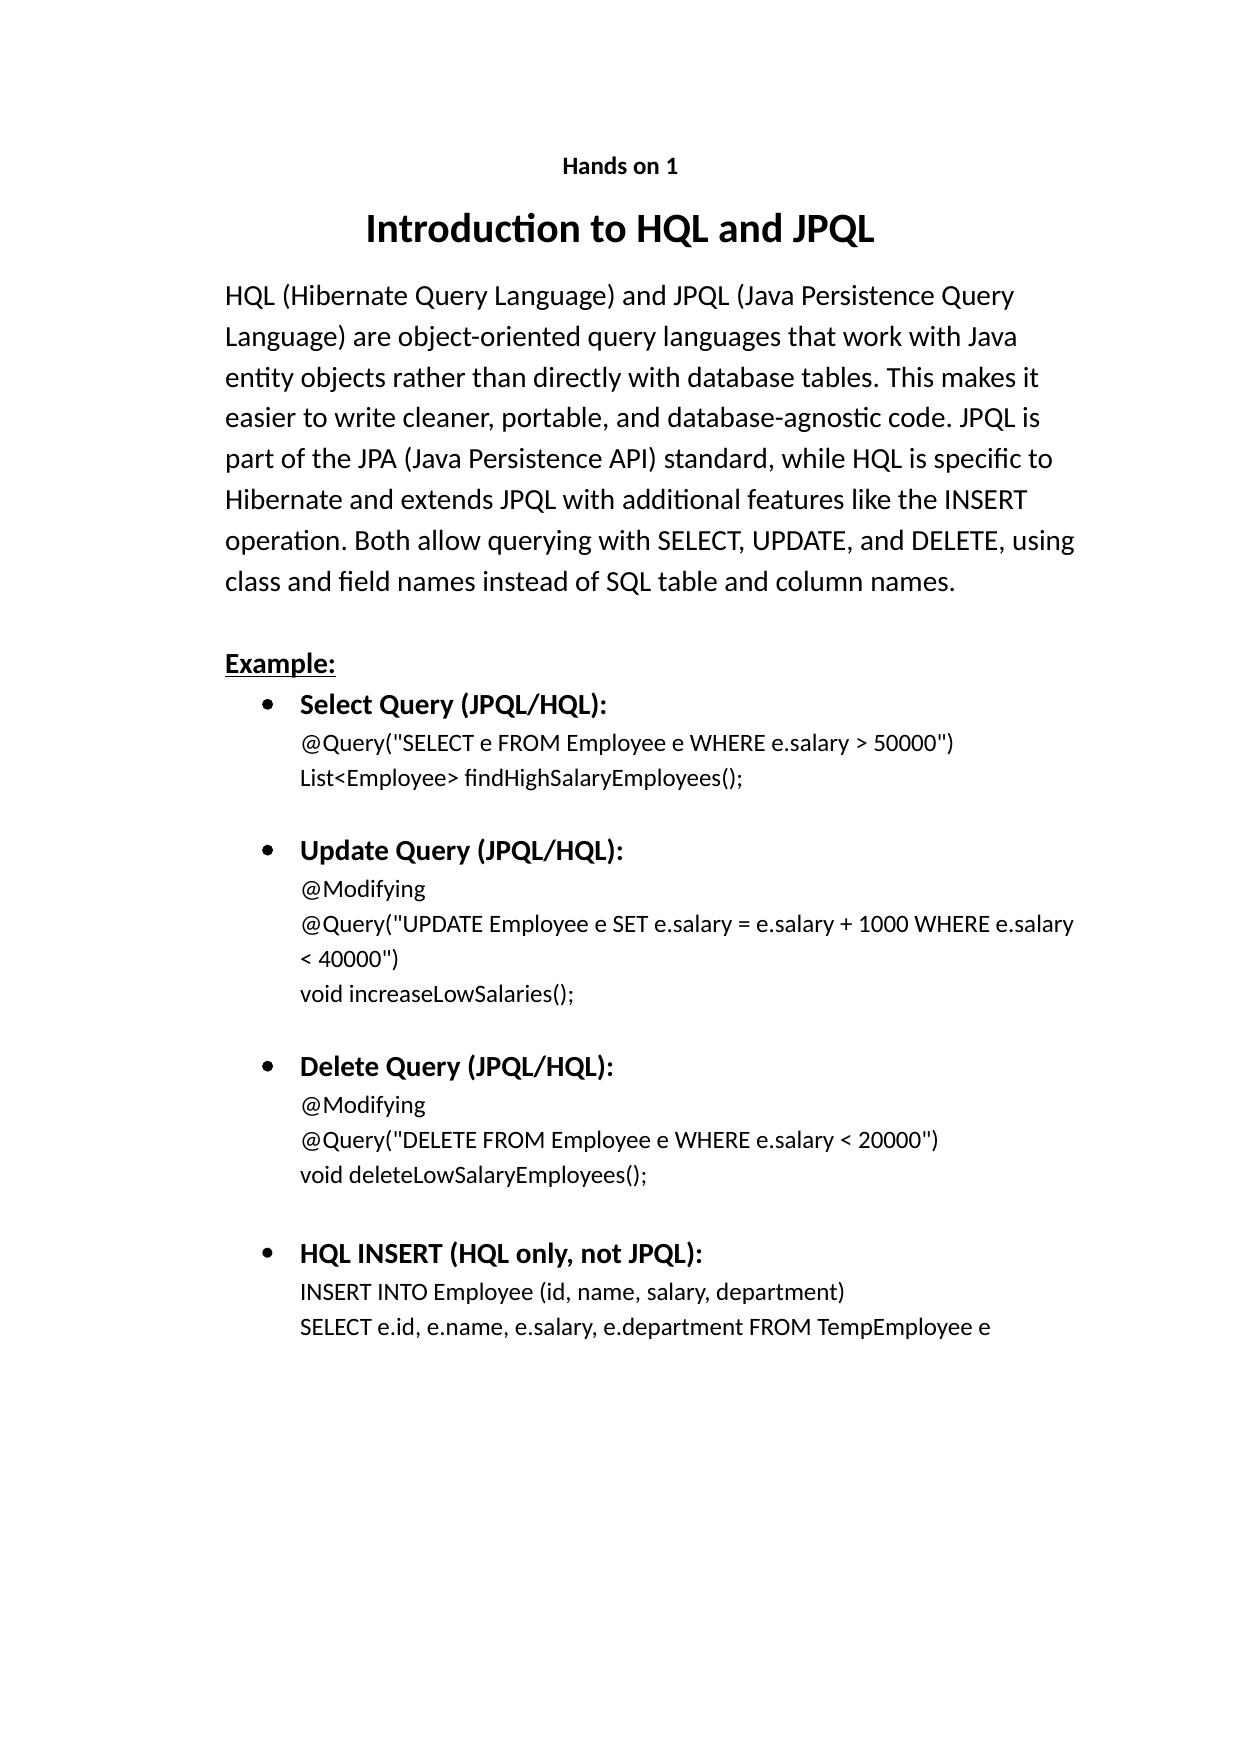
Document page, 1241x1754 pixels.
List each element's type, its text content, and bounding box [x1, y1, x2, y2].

list SELECT e.id, e.name, e.salary, e.department FROM TempEmployee e [300, 1311, 1090, 1341]
list Update Query (JPQL/HQL): [262, 832, 1090, 868]
list @Modifying [300, 1089, 1090, 1119]
list Delete Query (JPQL/HQL): [262, 1048, 1090, 1084]
text Hands on 1 [150, 150, 1090, 181]
list Example: [225, 645, 1090, 681]
list List<Employee> findHighSalaryEmployees(); [300, 762, 1090, 793]
list void increaseLowSalaries(); [300, 978, 1090, 1008]
list INSERT INTO Employee (id, name, salary, department) [300, 1276, 1090, 1306]
list @Modifying [300, 873, 1090, 903]
list HQL INSERT (HQL only, not JPQL): [262, 1235, 1090, 1271]
list HQL (Hibernate Query Language) and JPQL (Java Persistence Query Language) are object-oriented query languages that work with Java entity objects rather than directly with database tables. This makes it easier to write cleaner, portable, and database-agnostic code. JPQL is part of the JPA (Java Persistence API) standard, while HQL is specific to Hibernate and extends JPQL with additional features like the INSERT operation. Both allow querying with SELECT, UPDATE, and DELETE, using class and field names instead of SQL table and column names. [225, 277, 1090, 599]
list @Query("DELETE FROM Employee e WHERE e.salary < 20000") [300, 1124, 1090, 1154]
list void deleteLowSalaryEmployees(); [300, 1159, 1090, 1189]
list @Query("UPDATE Employee e SET e.salary = e.salary + 1000 WHERE e.salary < 40000") [300, 908, 1090, 973]
list @Query("SELECT e FROM Employee e WHERE e.salary > 50000") [300, 727, 1090, 758]
list Select Query (JPQL/HQL): [262, 686, 1090, 722]
text Introduction to HQL and JPQL [150, 202, 1090, 252]
